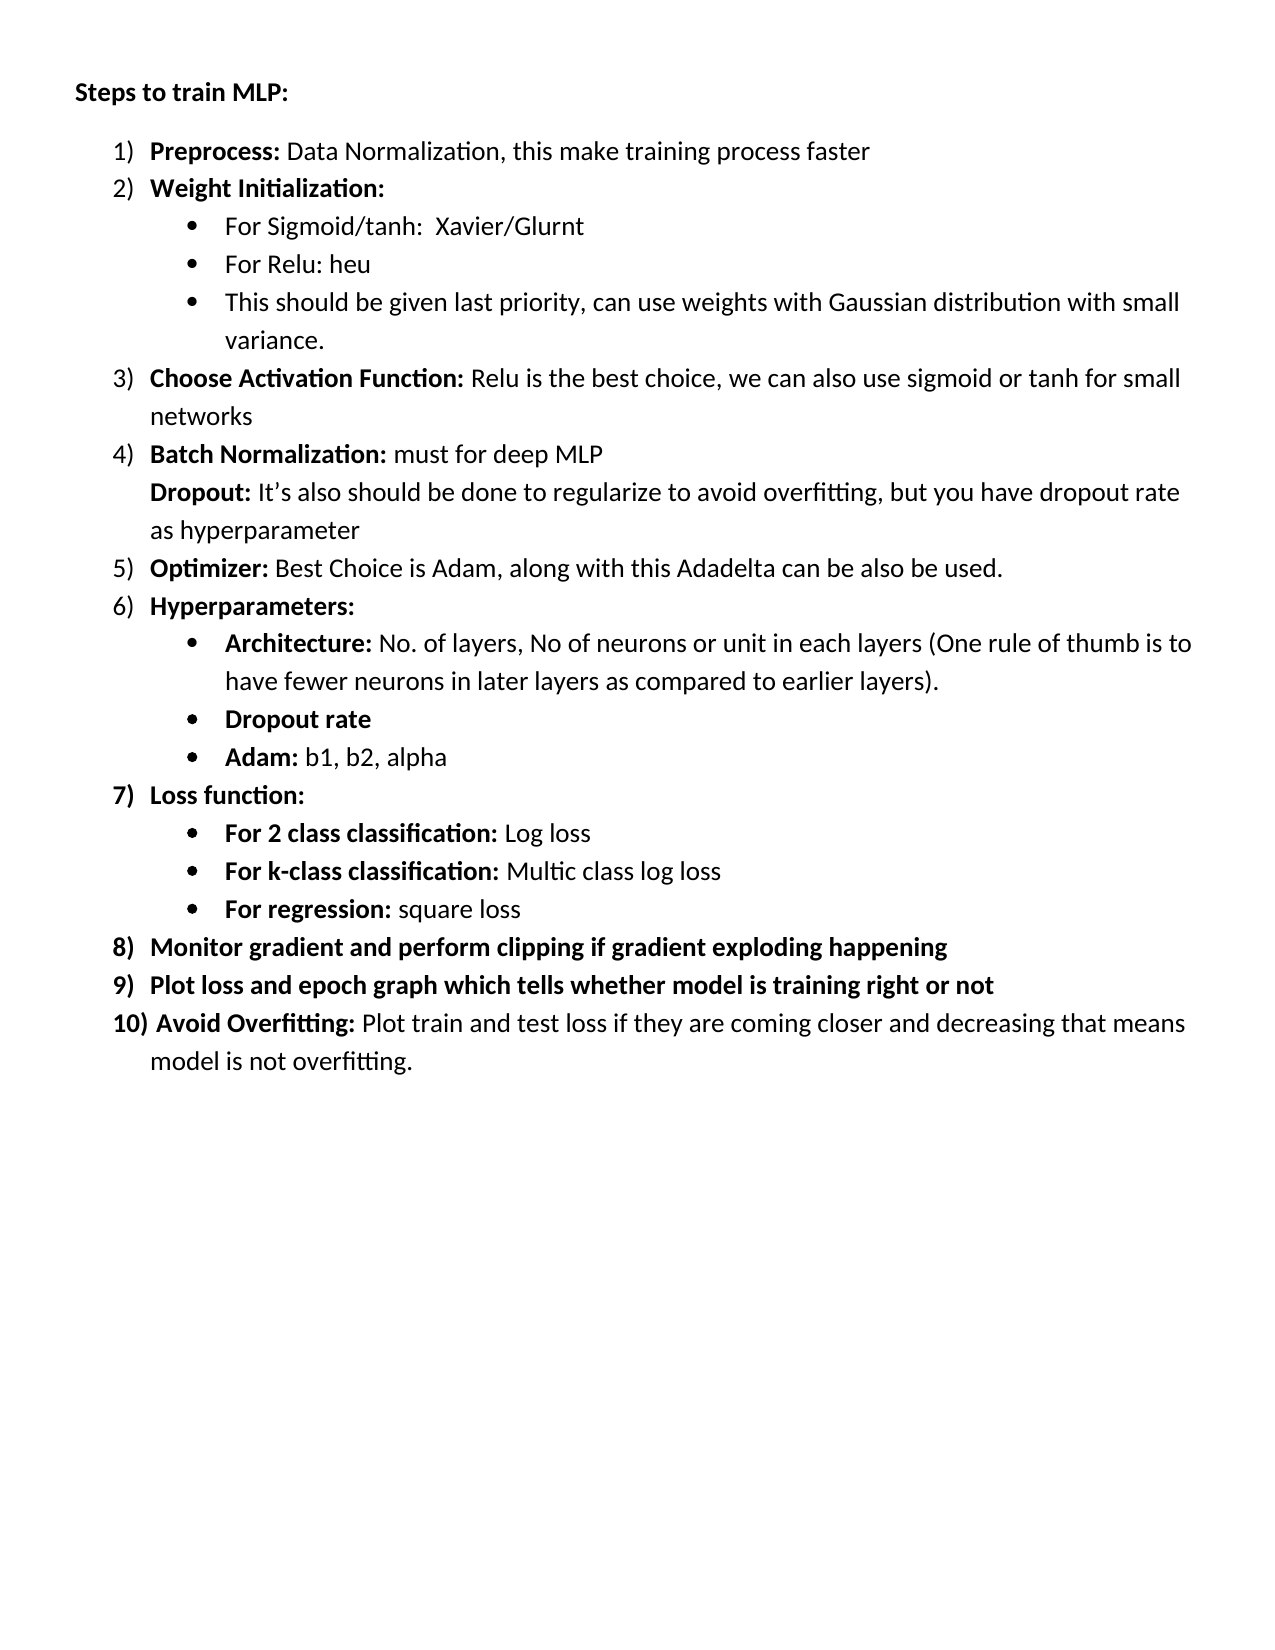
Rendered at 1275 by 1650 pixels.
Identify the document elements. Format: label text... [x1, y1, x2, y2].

list Avoid Overfitting: Plot train and test loss if they are coming closer and decreasing that means model is not overfitting. [112, 1006, 1200, 1077]
list Preprocess: Data Normalization, this make training process faster [112, 134, 1200, 167]
list Dropout: It’s also should be done to regularize to avoid overfitting, but you have dropout rate as hyperparameter [150, 475, 1200, 546]
list Plot loss and epoch graph which tells whether model is training right or not [112, 968, 1200, 1001]
list For Relu: heu [187, 247, 1200, 281]
list For 2 class classification: Log loss [187, 816, 1200, 849]
text Steps to train MLP: [75, 75, 1200, 108]
list For Sigmoid/tanh: Xavier/Glurnt [187, 209, 1200, 243]
list This should be given last priority, can use weights with Gaussian distribution with small variance. [187, 285, 1200, 356]
list Monitor gradient and perform clipping if gradient exploding happening [112, 930, 1200, 963]
list Loss function: [112, 778, 1200, 811]
list Architecture: No. of layers, No of neurons or unit in each layers (One rule of thumb is to have fewer neurons in later layers as compared to earlier layers). [187, 627, 1200, 698]
list Hyperparameters: [112, 589, 1200, 622]
list Choose Activation Function: Relu is the best choice, we can also use sigmoid or tanh for small networks [112, 361, 1200, 432]
list For k-class classification: Multic class log loss [187, 854, 1200, 887]
list Weight Initialization: [112, 172, 1200, 205]
list Batch Normalization: must for deep MLP [112, 437, 1200, 470]
list Optimizer: Best Choice is Adam, along with this Adadelta can be also be used. [112, 551, 1200, 584]
list Adam: b1, b2, alpha [187, 740, 1200, 773]
list Dropout rate [187, 702, 1200, 736]
list For regression: square loss [187, 892, 1200, 925]
